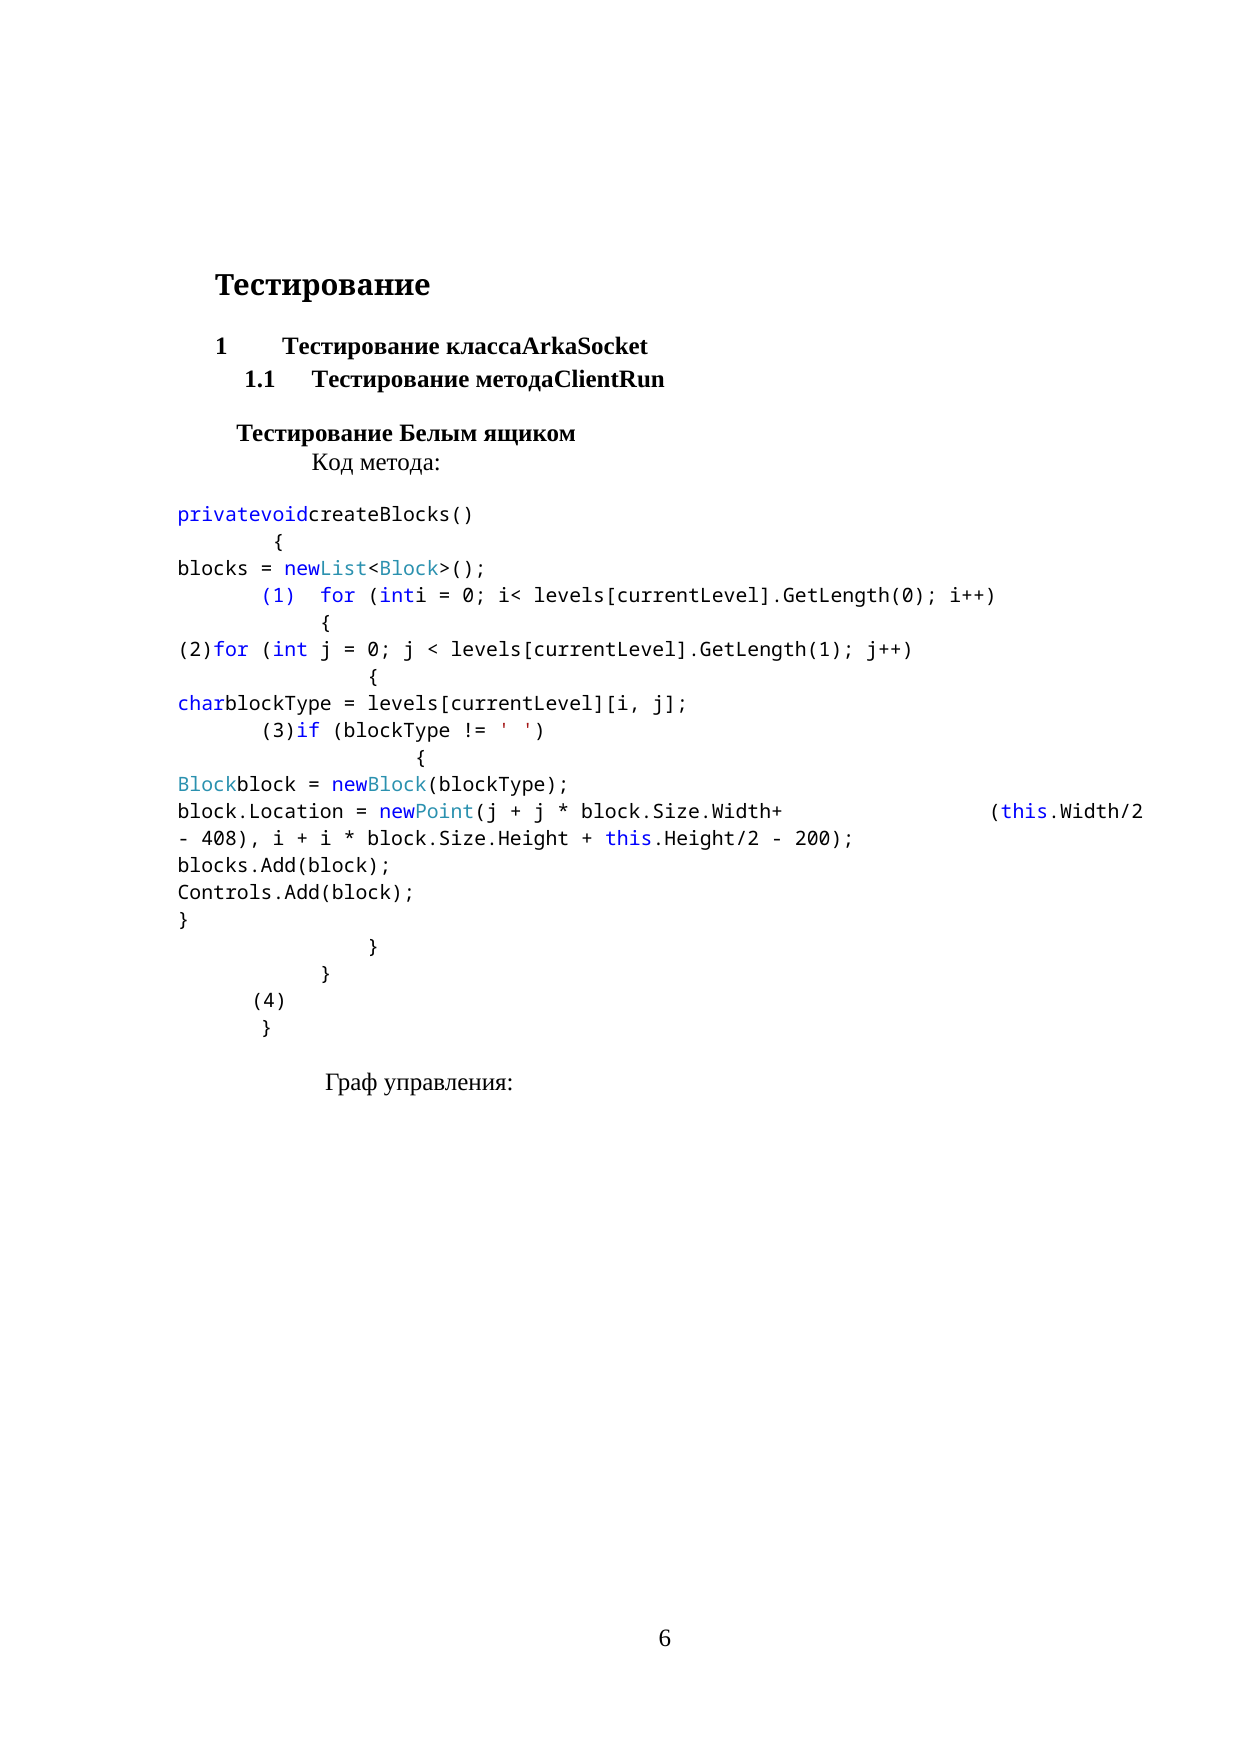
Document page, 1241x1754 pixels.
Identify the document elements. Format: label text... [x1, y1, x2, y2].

text (1) for (inti = 0; i< levels[currentLevel].GetLength(0); i++) [177, 581, 1152, 608]
text (4) [177, 986, 1152, 1013]
text Blockblock = newBlock(blockType); [177, 770, 1152, 797]
text charblockType = levels[currentLevel][i, j]; [177, 689, 1152, 716]
text privatevoidcreateBlocks() [177, 501, 1152, 527]
text blocks.Add(block); [177, 851, 1152, 878]
text } [177, 905, 1152, 932]
text blocks = newList<Block>(); [177, 554, 1152, 581]
text block.Location = newPoint(j + j * block.Size.Width+ (this.Width/2 - 408), i + i * block.Size.Height + this.Height/2 - 200); [177, 797, 1152, 851]
list Тестирование классаArkaSocket [215, 331, 1152, 360]
subtitle Тестирование [215, 269, 1152, 302]
text Тестирование Белым ящиком [236, 418, 1152, 447]
text { [177, 662, 1152, 689]
list Тестирование методаClientRun [244, 364, 1152, 393]
text { [177, 608, 1152, 635]
list Код метода: [311, 447, 1152, 475]
text (2)for (int j = 0; j < levels[currentLevel].GetLength(1); j++) [177, 635, 1152, 662]
text (3)if (blockType != ' ') [177, 716, 1152, 743]
text Controls.Add(block); [177, 878, 1152, 905]
text } [177, 959, 1152, 986]
text { [177, 743, 1152, 770]
text } [177, 1013, 1152, 1040]
text Граф управления: [177, 1067, 1152, 1096]
text { [177, 527, 1152, 554]
text } [177, 932, 1152, 959]
